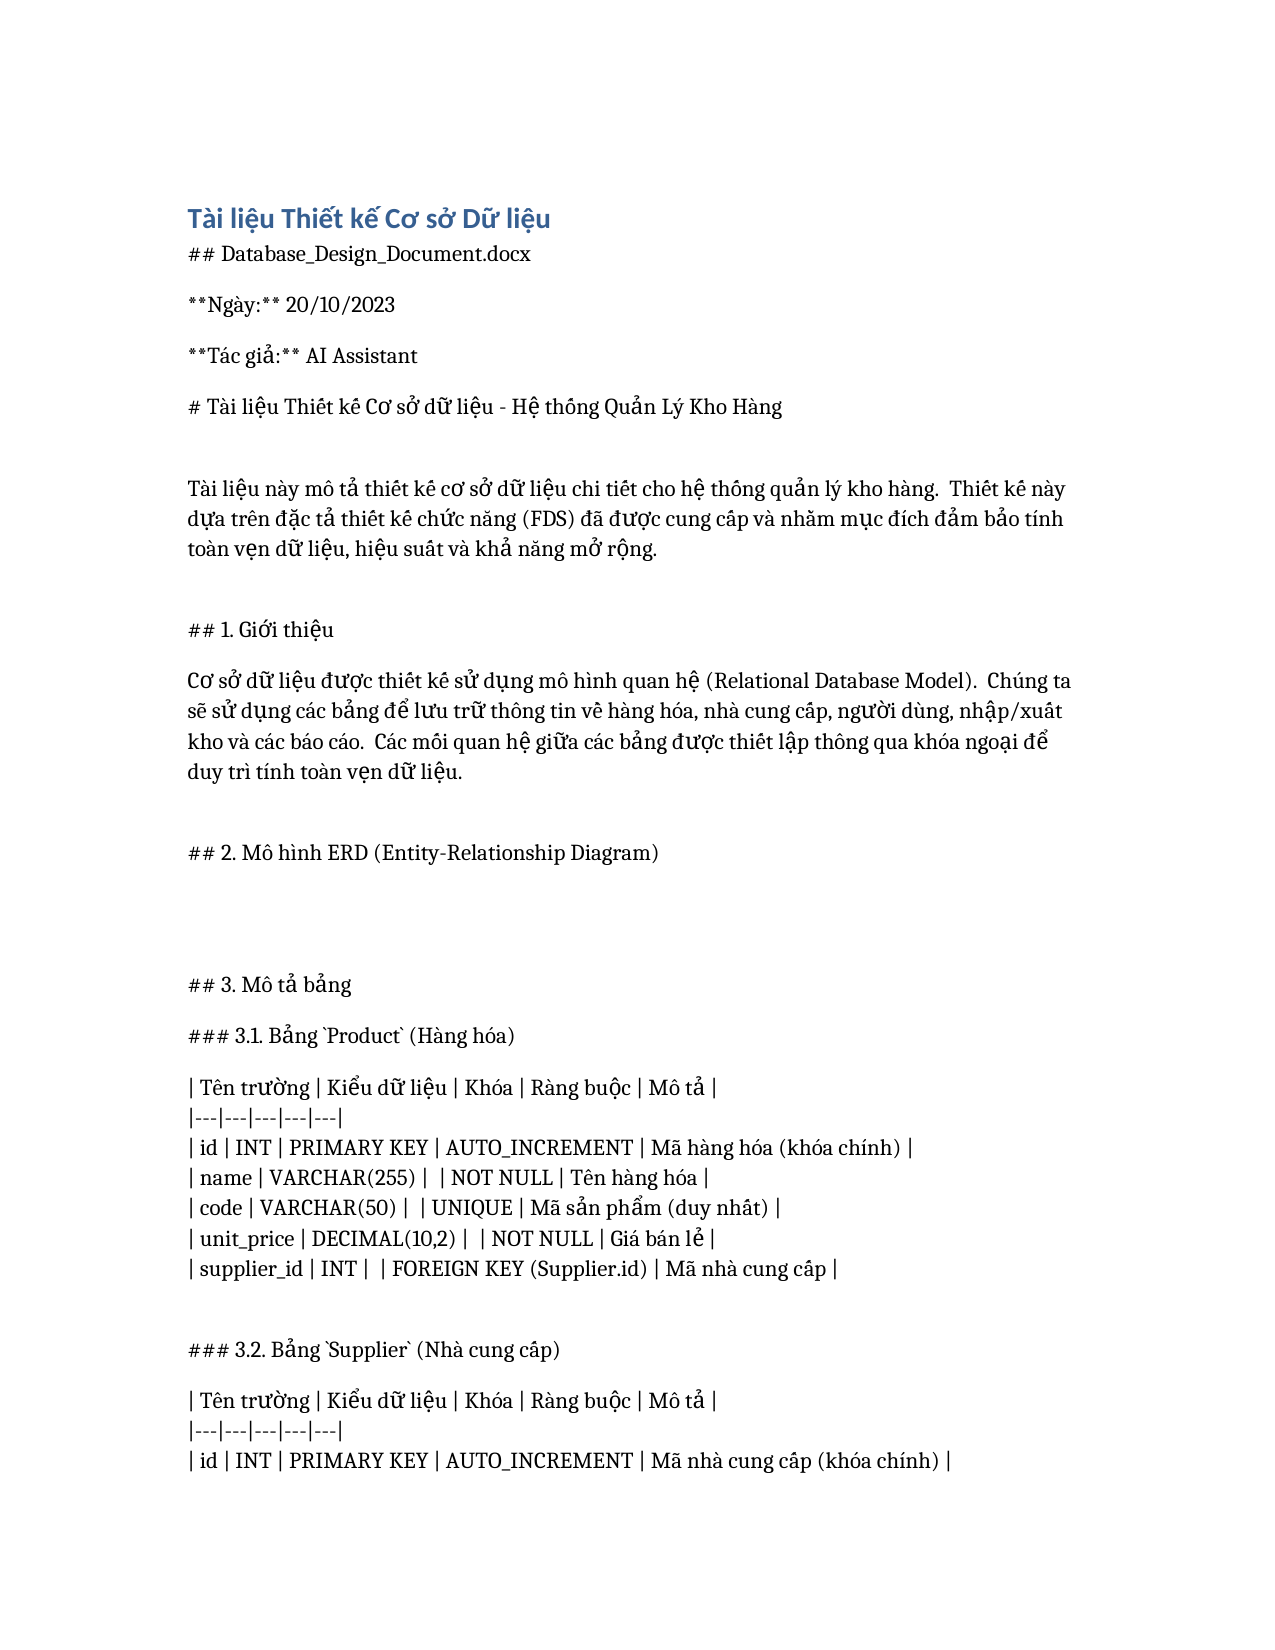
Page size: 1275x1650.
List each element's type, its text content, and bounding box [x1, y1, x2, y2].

text ### 3.1. Bảng `Product` (Hàng hóa) [187, 1023, 1087, 1049]
subtitle Tài liệu Thiết kế Cơ sở Dữ liệu [187, 200, 1087, 236]
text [187, 1388, 1087, 1474]
text ### 3.2. Bảng `Supplier` (Nhà cung cấp) [187, 1307, 1087, 1363]
text Cơ sở dữ liệu được thiết kế sử dụng mô hình quan hệ (Relational Database Model). Chúng ta sẽ sử dụng các bảng để lưu trữ thông tin về hàng hóa, nhà cung cấp, người dùng, nhập/xuất kho và các báo cáo. Các mối quan hệ giữa các bảng được thiết lập thông qua khóa ngoại để duy trì tính toàn vẹn dữ liệu. [187, 668, 1087, 785]
text # Tài liệu Thiết kế Cơ sở dữ liệu - Hệ thống Quản Lý Kho Hàng [187, 394, 1087, 420]
text ## 1. Giới thiệu [187, 587, 1087, 643]
text Tài liệu này mô tả thiết kế cơ sở dữ liệu chi tiết cho hệ thống quản lý kho hàng. Thiết kế này dựa trên đặc tả thiết kế chức năng (FDS) đã được cung cấp và nhằm mục đích đảm bảo tính toàn vẹn dữ liệu, hiệu suất và khả năng mở rộng. [187, 445, 1087, 562]
text ## Database_Design_Document.docx [187, 241, 1087, 267]
text ## 3. Mô tả bảng [187, 942, 1087, 998]
text | Tên trường | Kiểu dữ liệu | Khóa | Ràng buộc | Mô tả | |---|---|---|---|---| | id | INT | PRIMARY KEY | AUTO_INCREMENT | Mã hàng hóa (khóa chính) | | name | VARCHAR(255) | | NOT NULL | Tên hàng hóa | | code | VARCHAR(50) | | UNIQUE | Mã sản phẩm (duy nhất) | | unit_price | DECIMAL(10,2) | | NOT NULL | Giá bán lẻ | | supplier_id | INT | | FOREIGN KEY (Supplier.id) | Mã nhà cung cấp | [187, 1074, 1087, 1282]
text ## 2. Mô hình ERD (Entity-Relationship Diagram) [187, 810, 1087, 866]
text **Ngày:** 20/10/2023 [187, 292, 1087, 318]
text **Tác giả:** AI Assistant [187, 343, 1087, 369]
